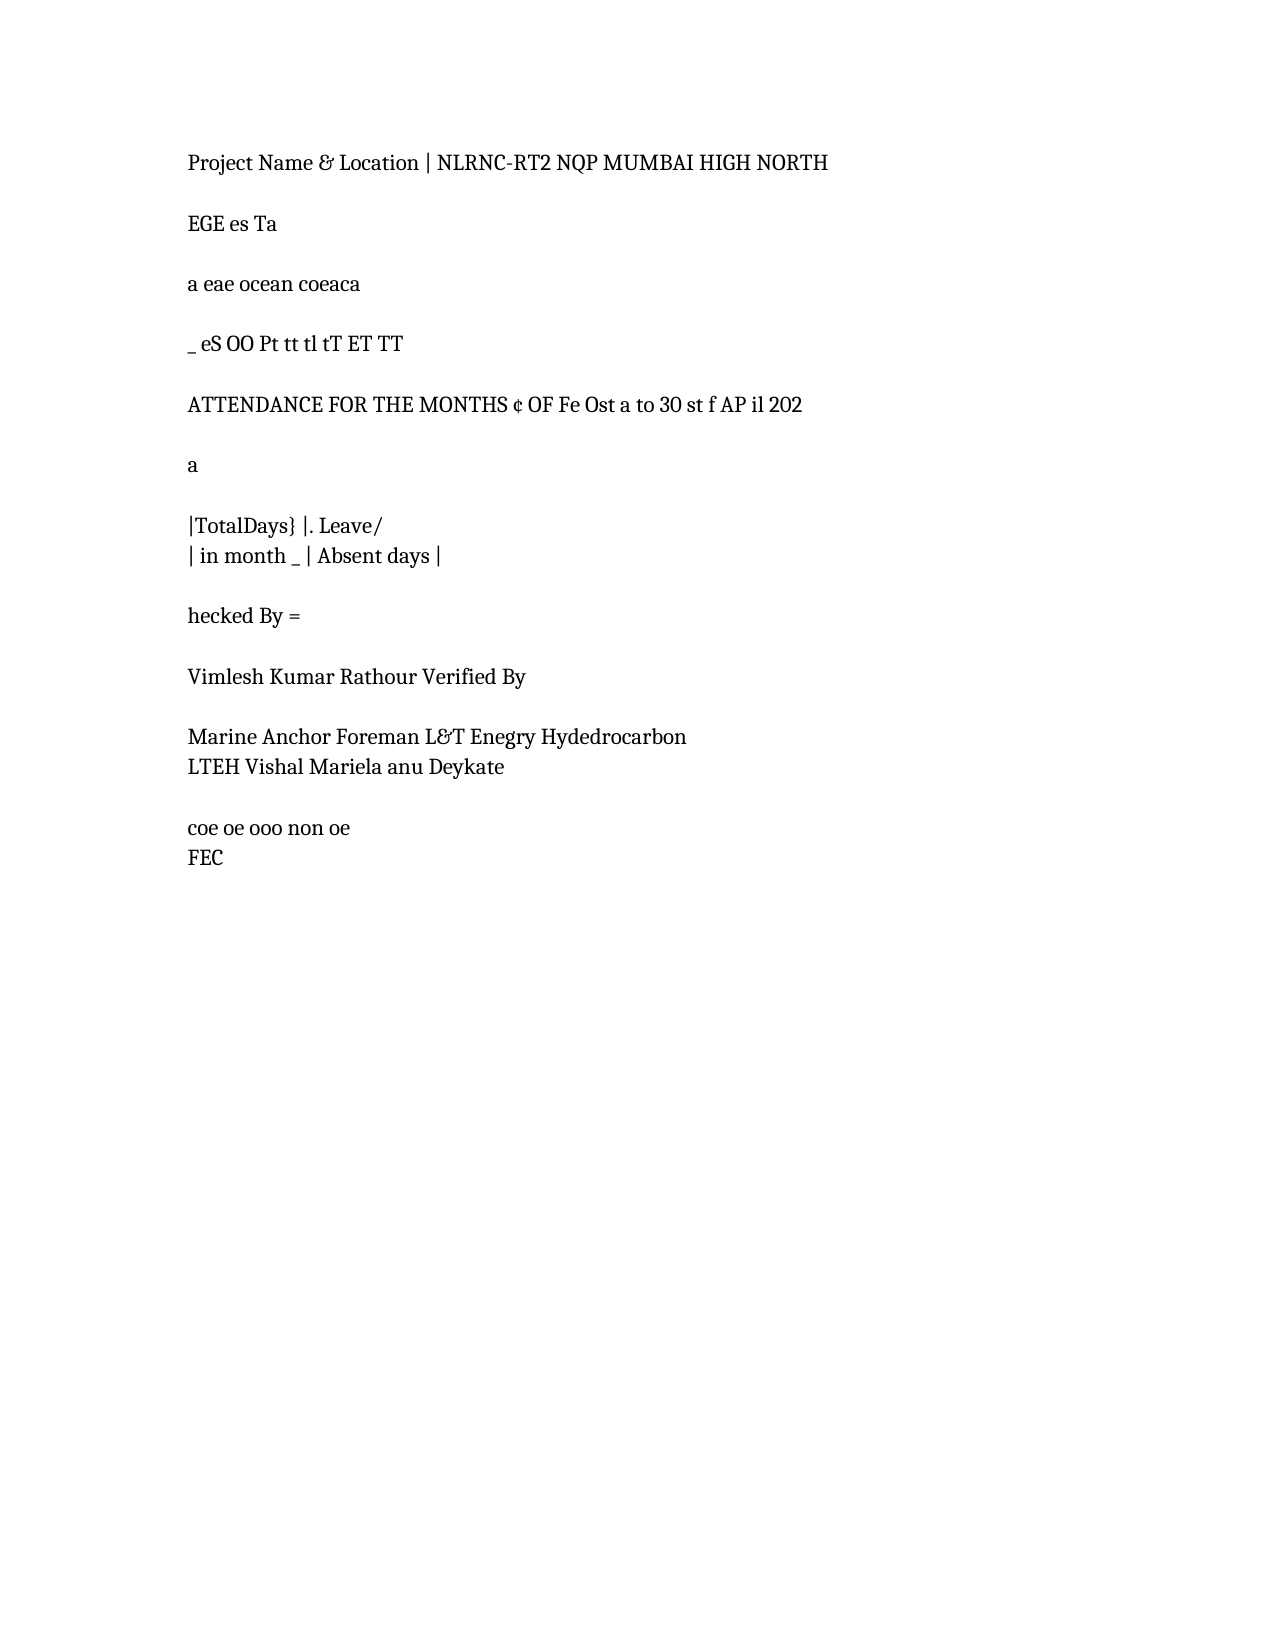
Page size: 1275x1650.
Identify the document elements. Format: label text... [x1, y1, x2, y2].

text Project Name & Location | NLRNC-RT2 NQP MUMBAI HIGH NORTH EGE es Ta a eae ocean coeaca _ eS OO Pt tt tl tT ET TT ATTENDANCE FOR THE MONTHS ¢ OF Fe Ost a to 30 st f AP il 202 a |TotalDays} |. Leave/ | in month _ | Absent days | hecked By = Vimlesh Kumar Rathour Verified By Marine Anchor Foreman L&T Enegry Hydedrocarbon LTEH Vishal Mariela anu Deykate coe oe ooo non oe FEC [187, 150, 1087, 901]
